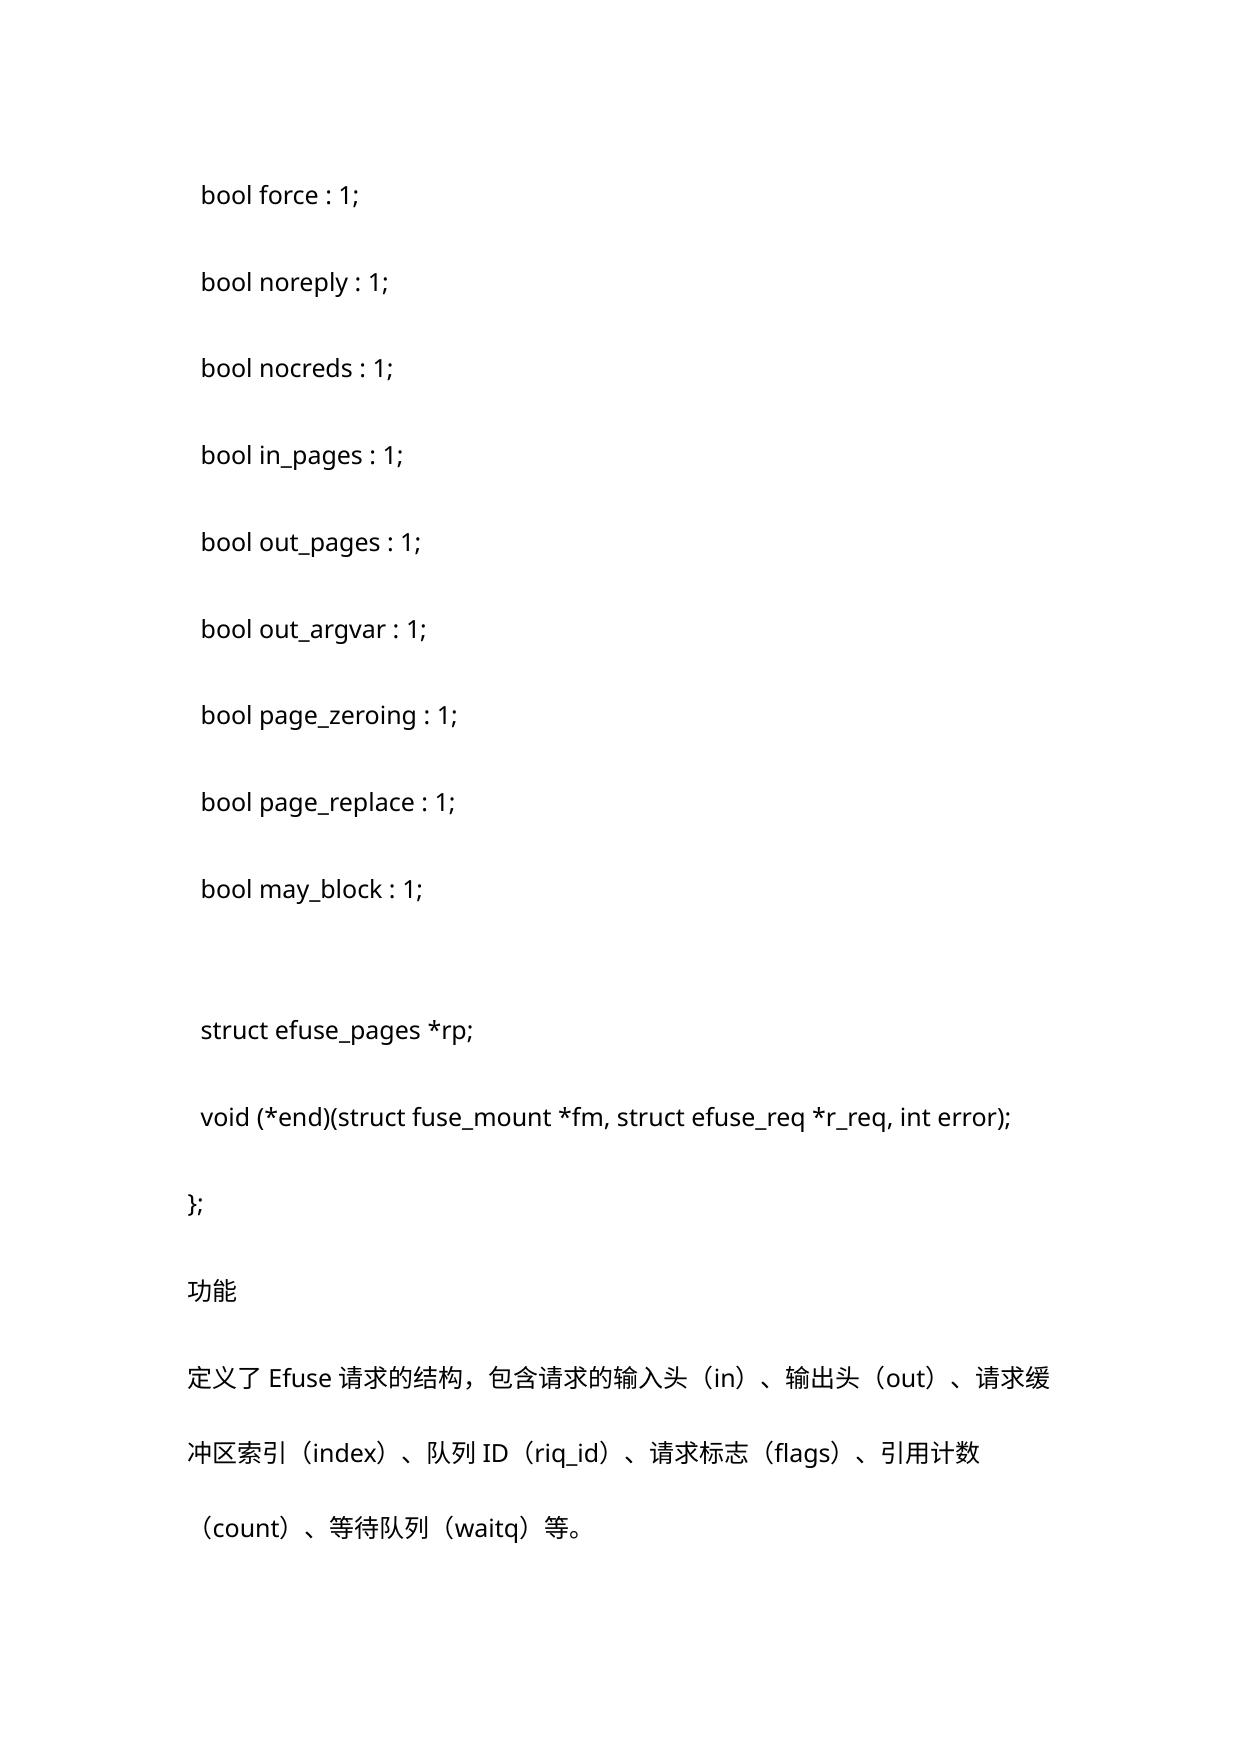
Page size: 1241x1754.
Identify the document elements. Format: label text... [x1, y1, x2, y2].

text bool force : 1; [187, 162, 1053, 227]
text bool in_pages : 1; [187, 422, 1053, 487]
text bool out_argvar : 1; [187, 596, 1053, 661]
text bool page_replace : 1; [187, 769, 1053, 834]
text bool may_block : 1; [187, 856, 1053, 921]
text bool nocreds : 1; [187, 336, 1053, 401]
text 功能 [187, 1257, 1053, 1322]
text bool out_pages : 1; [187, 509, 1053, 574]
text 定义了 Efuse 请求的结构，包含请求的输入头（in）、输出头（out）、请求缓冲区索引（index）、队列 ID（riq_id）、请求标志（flags）、引用计数（count）、等待队列（waitq）等。 [187, 1344, 1053, 1559]
text void (*end)(struct fuse_mount *fm, struct efuse_req *r_req, int error); [187, 1084, 1053, 1149]
text bool page_zeroing : 1; [187, 683, 1053, 748]
text }; [187, 1171, 1053, 1236]
text struct efuse_pages *rp; [187, 997, 1053, 1062]
text bool noreply : 1; [187, 249, 1053, 314]
